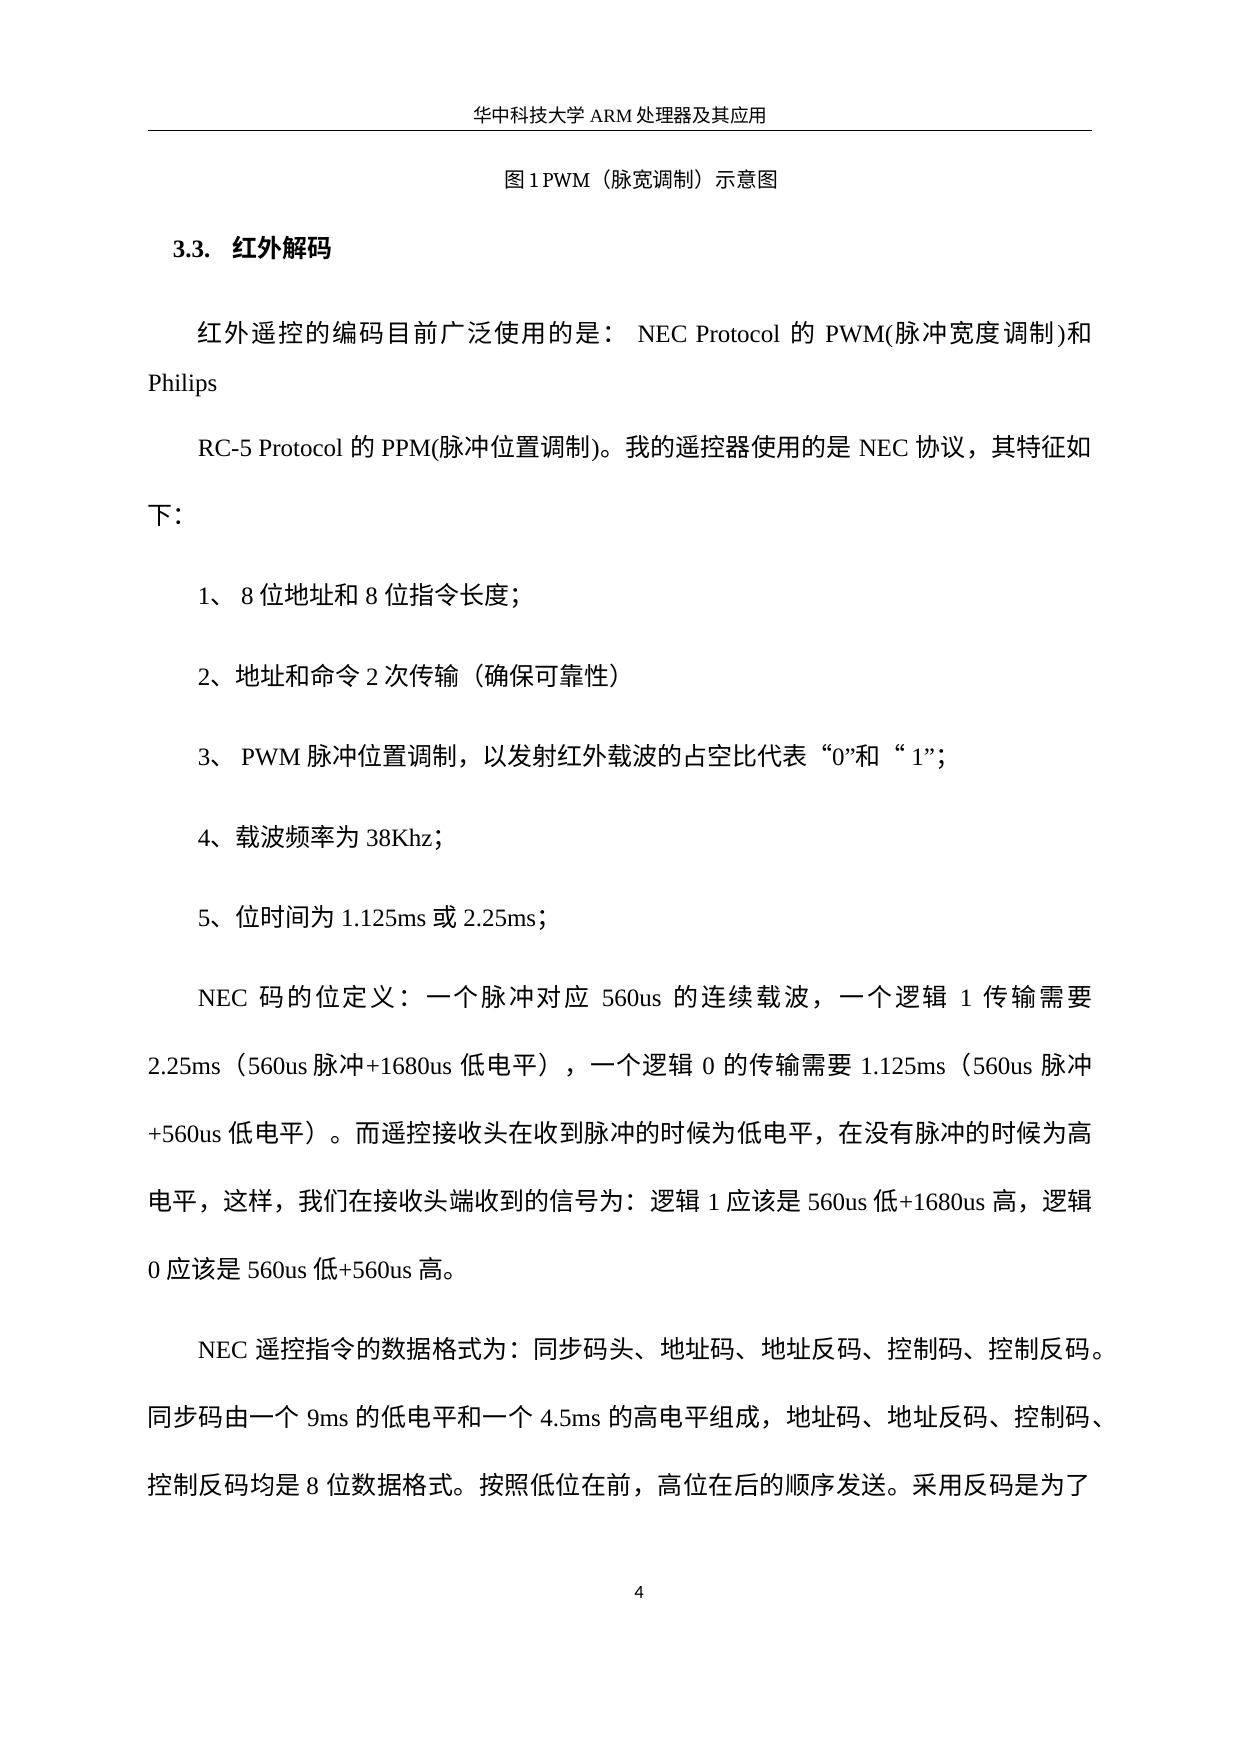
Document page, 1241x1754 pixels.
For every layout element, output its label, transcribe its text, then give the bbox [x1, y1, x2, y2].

text 图 1 PWM（脉宽调制）示意图 [148, 161, 1092, 195]
text 1、 8 位地址和 8 位指令长度； [148, 560, 1092, 628]
text NEC 码的位定义：一个脉冲对应 560us 的连续载波，一个逻辑 1 传输需要 2.25ms（560us脉冲+1680us 低电平），一个逻辑 0 的传输需要 1.125ms（560us 脉冲+560us 低电平）。而遥控接收头在收到脉冲的时候为低电平，在没有脉冲的时候为高电平，这样，我们在接收头端收到的信号为：逻辑 1 应该是 560us 低+1680us 高，逻辑 0 应该是 560us 低+560us 高。 [148, 962, 1092, 1302]
text 5、位时间为 1.125ms 或 2.25ms； [148, 882, 1092, 949]
text RC-5 Protocol 的 PPM(脉冲位置调制)。我的遥控器使用的是 NEC 协议，其特征如下： [148, 412, 1092, 547]
subtitle 红外解码 [173, 212, 1092, 280]
text 4、载波频率为 38Khz； [148, 801, 1092, 869]
text 2、地址和命令 2 次传输（确保可靠性） [148, 640, 1092, 708]
text 3、 PWM 脉冲位置调制，以发射红外载波的占空比代表“0”和“ 1”； [148, 721, 1092, 789]
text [148, 1314, 1092, 1518]
text 红外遥控的编码目前广泛使用的是： NEC Protocol 的 PWM(脉冲宽度调制)和 Philips [148, 297, 1092, 399]
